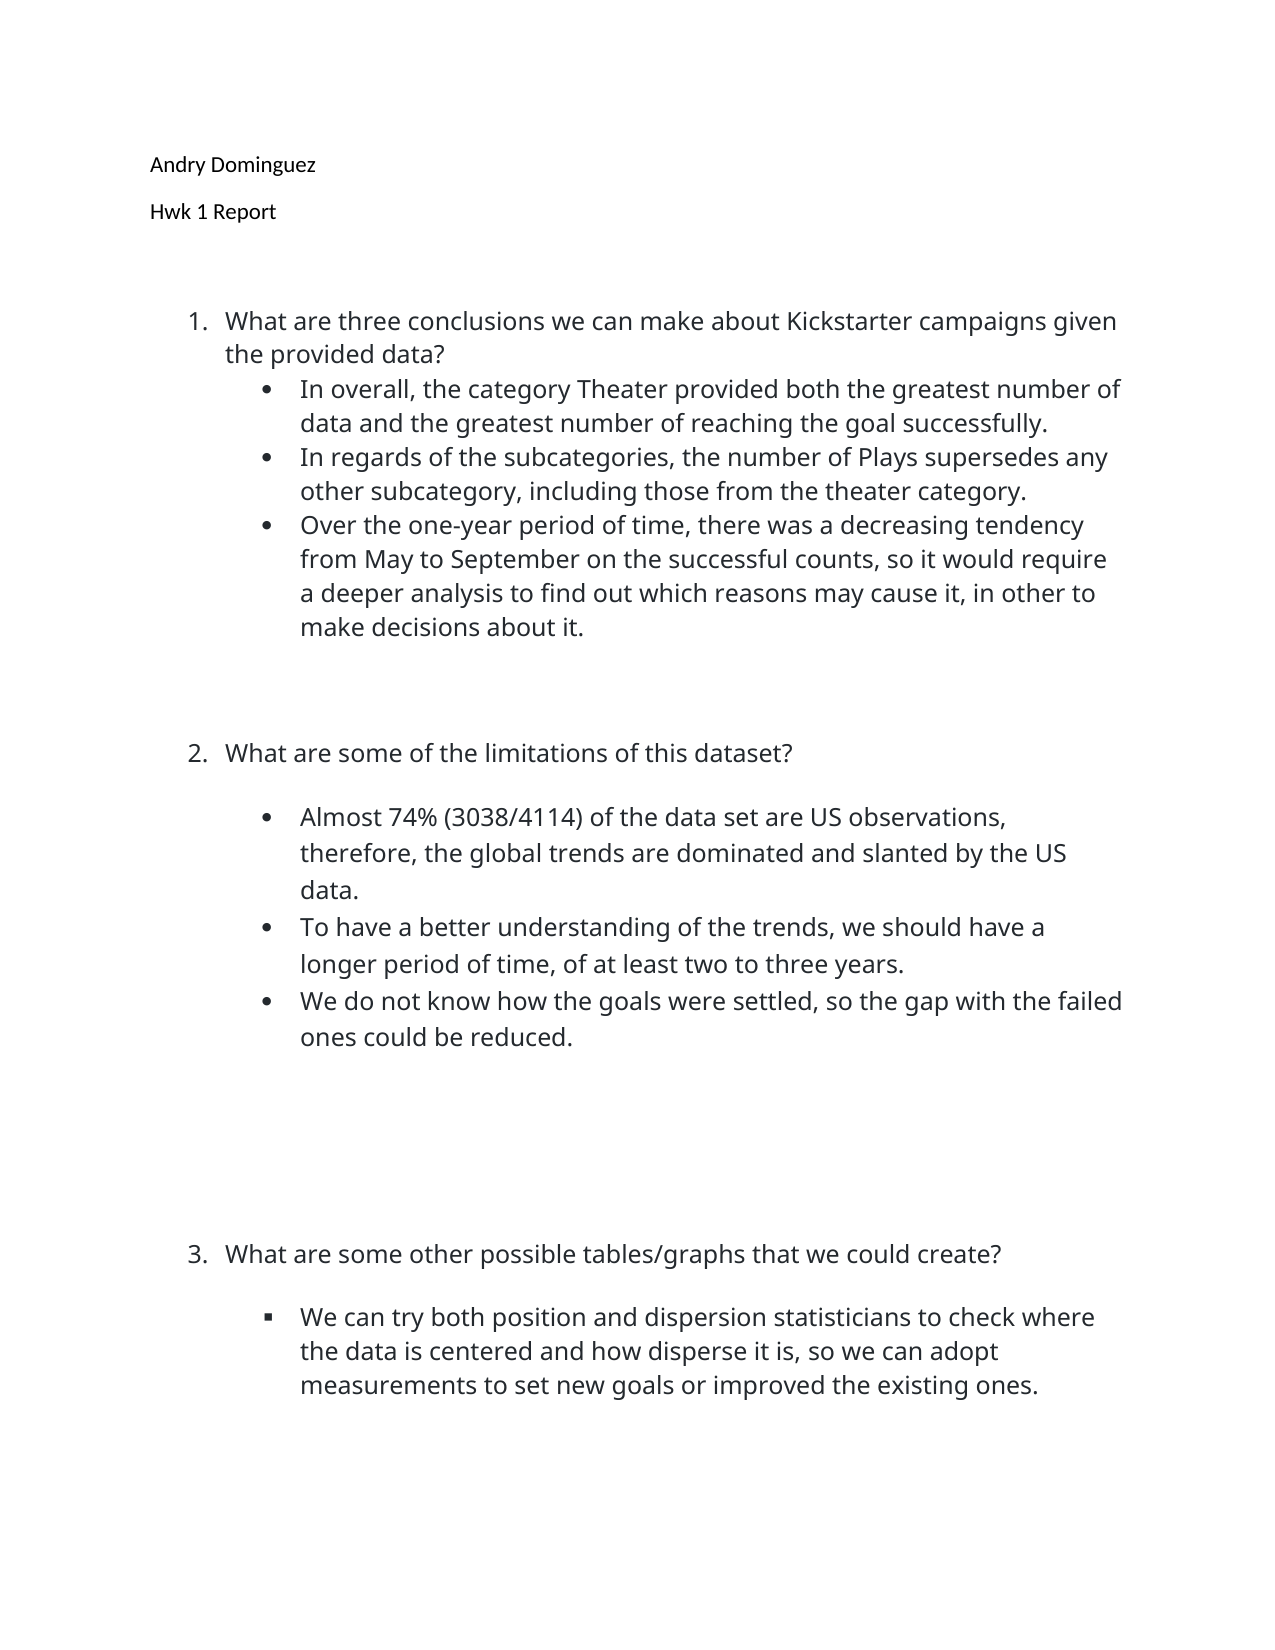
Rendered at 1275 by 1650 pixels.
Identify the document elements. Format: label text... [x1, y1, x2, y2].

list In regards of the subcategories, the number of Plays supersedes any other subcategory, including those from the theater category. [262, 439, 1125, 507]
list What are some other possible tables/graphs that we could create? [187, 1237, 1125, 1271]
list What are some of the limitations of this dataset? [187, 736, 1125, 770]
list Almost 74% (3038/4114) of the data set are US observations, therefore, the global trends are dominated and slanted by the US data. [262, 799, 1125, 907]
list We can try both position and dispersion statisticians to check where the data is centered and how disperse it is, so we can adopt measurements to set new goals or improved the existing ones. [262, 1300, 1125, 1402]
list Over the one-year period of time, there was a decreasing tendency from May to September on the successful counts, so it would require a deeper analysis to find out which reasons may cause it, in other to make decisions about it. [262, 507, 1125, 644]
text Andry Dominguez [150, 150, 1125, 178]
list We do not know how the goals were settled, so the gap with the failed ones could be reduced. [262, 983, 1125, 1054]
list To have a better understanding of the trends, we should have a longer period of time, of at least two to three years. [262, 910, 1125, 981]
list What are three conclusions we can make about Kickstarter campaigns given the provided data? [187, 303, 1125, 371]
list In overall, the category Theater provided both the greatest number of data and the greatest number of reaching the goal successfully. [262, 371, 1125, 439]
text Hwk 1 Report [150, 197, 1125, 225]
